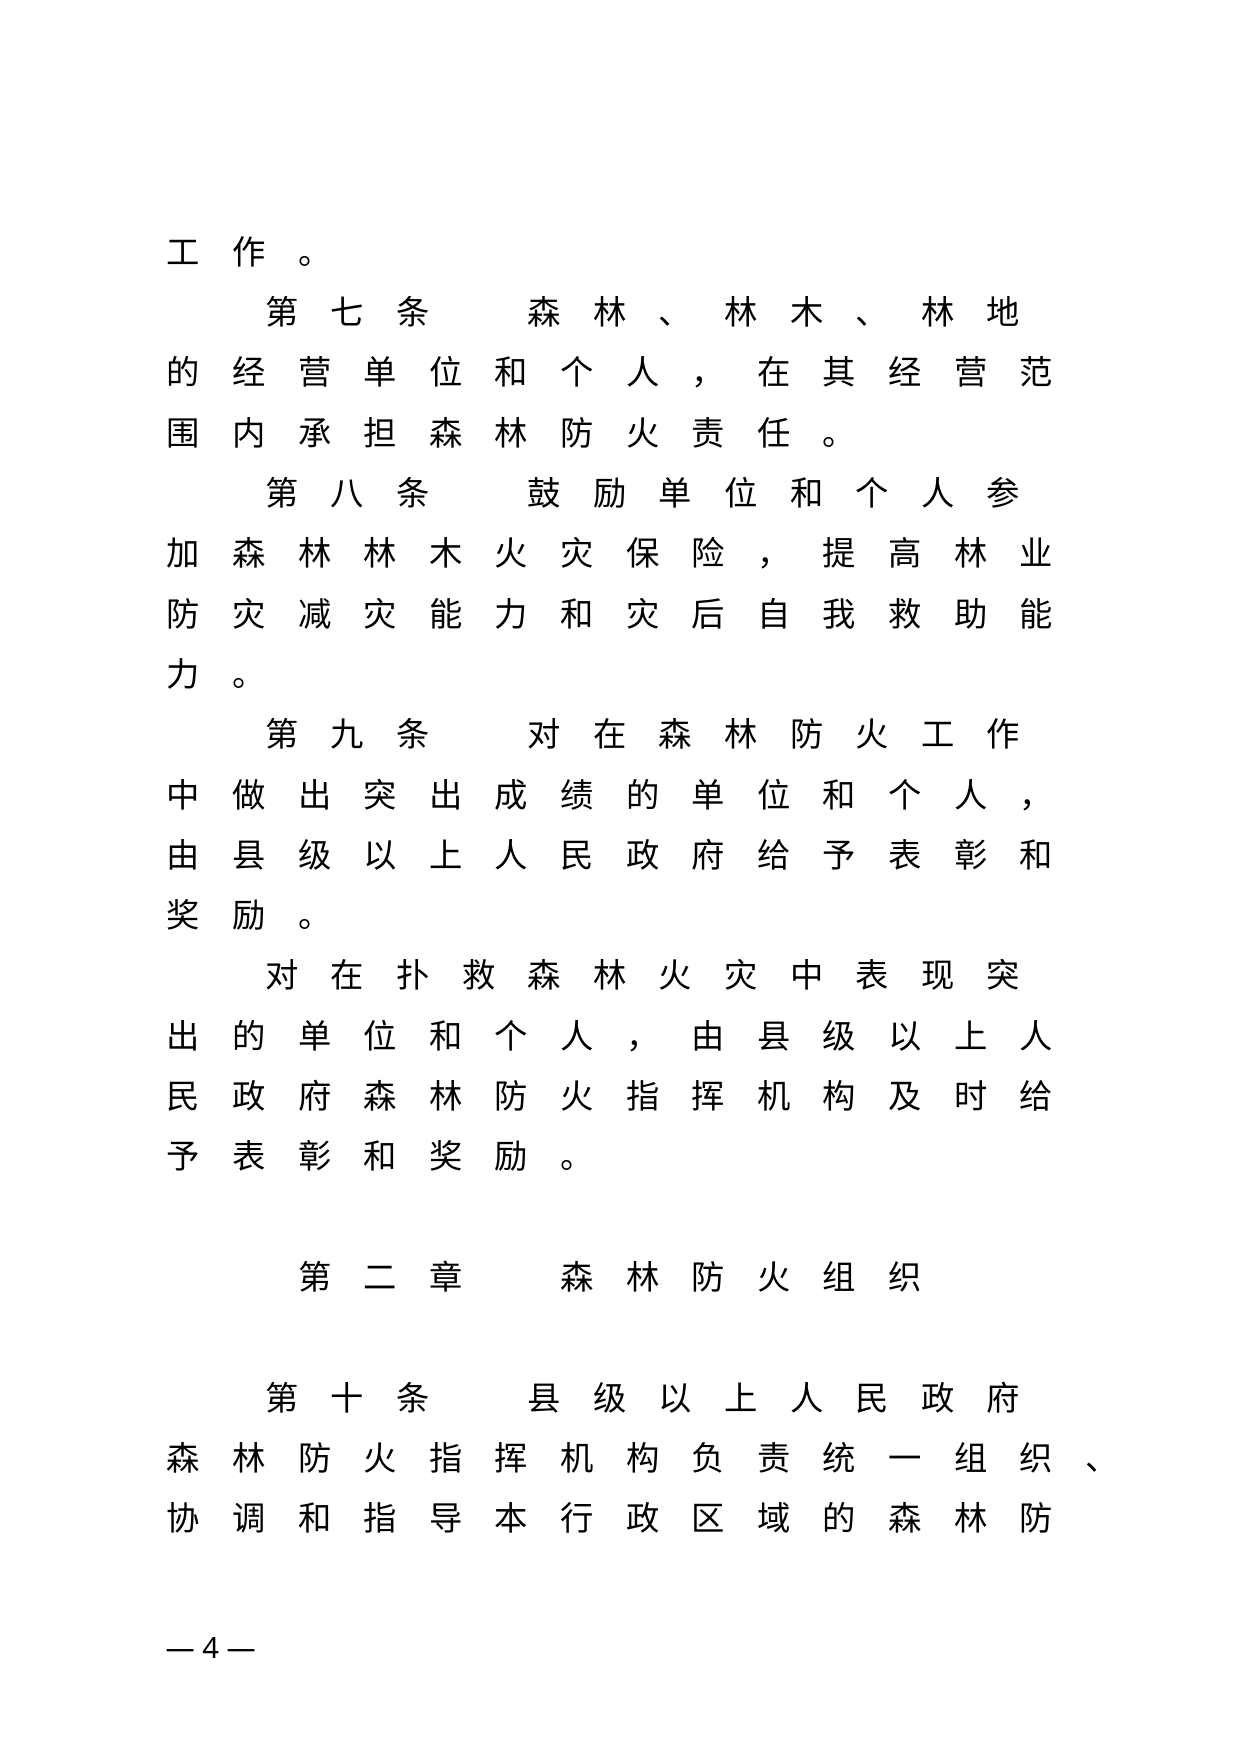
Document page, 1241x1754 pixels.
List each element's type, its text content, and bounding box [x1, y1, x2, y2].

text 第八条 鼓励单位和个人参加森林林木火灾保险，提高林业防灾减灾能力和灾后自我救助能力。 [167, 461, 1085, 702]
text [167, 1365, 1085, 1546]
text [167, 219, 1085, 280]
text 第二章 森林防火组织 [167, 1245, 1085, 1305]
text 第九条 对在森林防火工作中做出突出成绩的单位和个人，由县级以上人民政府给予表彰和奖励。 [167, 702, 1085, 943]
text 第七条 森林、林木、林地的经营单位和个人，在其经营范围内承担森林防火责任。 [167, 280, 1085, 461]
text 对在扑救森林火灾中表现突出的单位和个人，由县级以上人民政府森林防火指挥机构及时给予表彰和奖励。 [167, 943, 1085, 1184]
